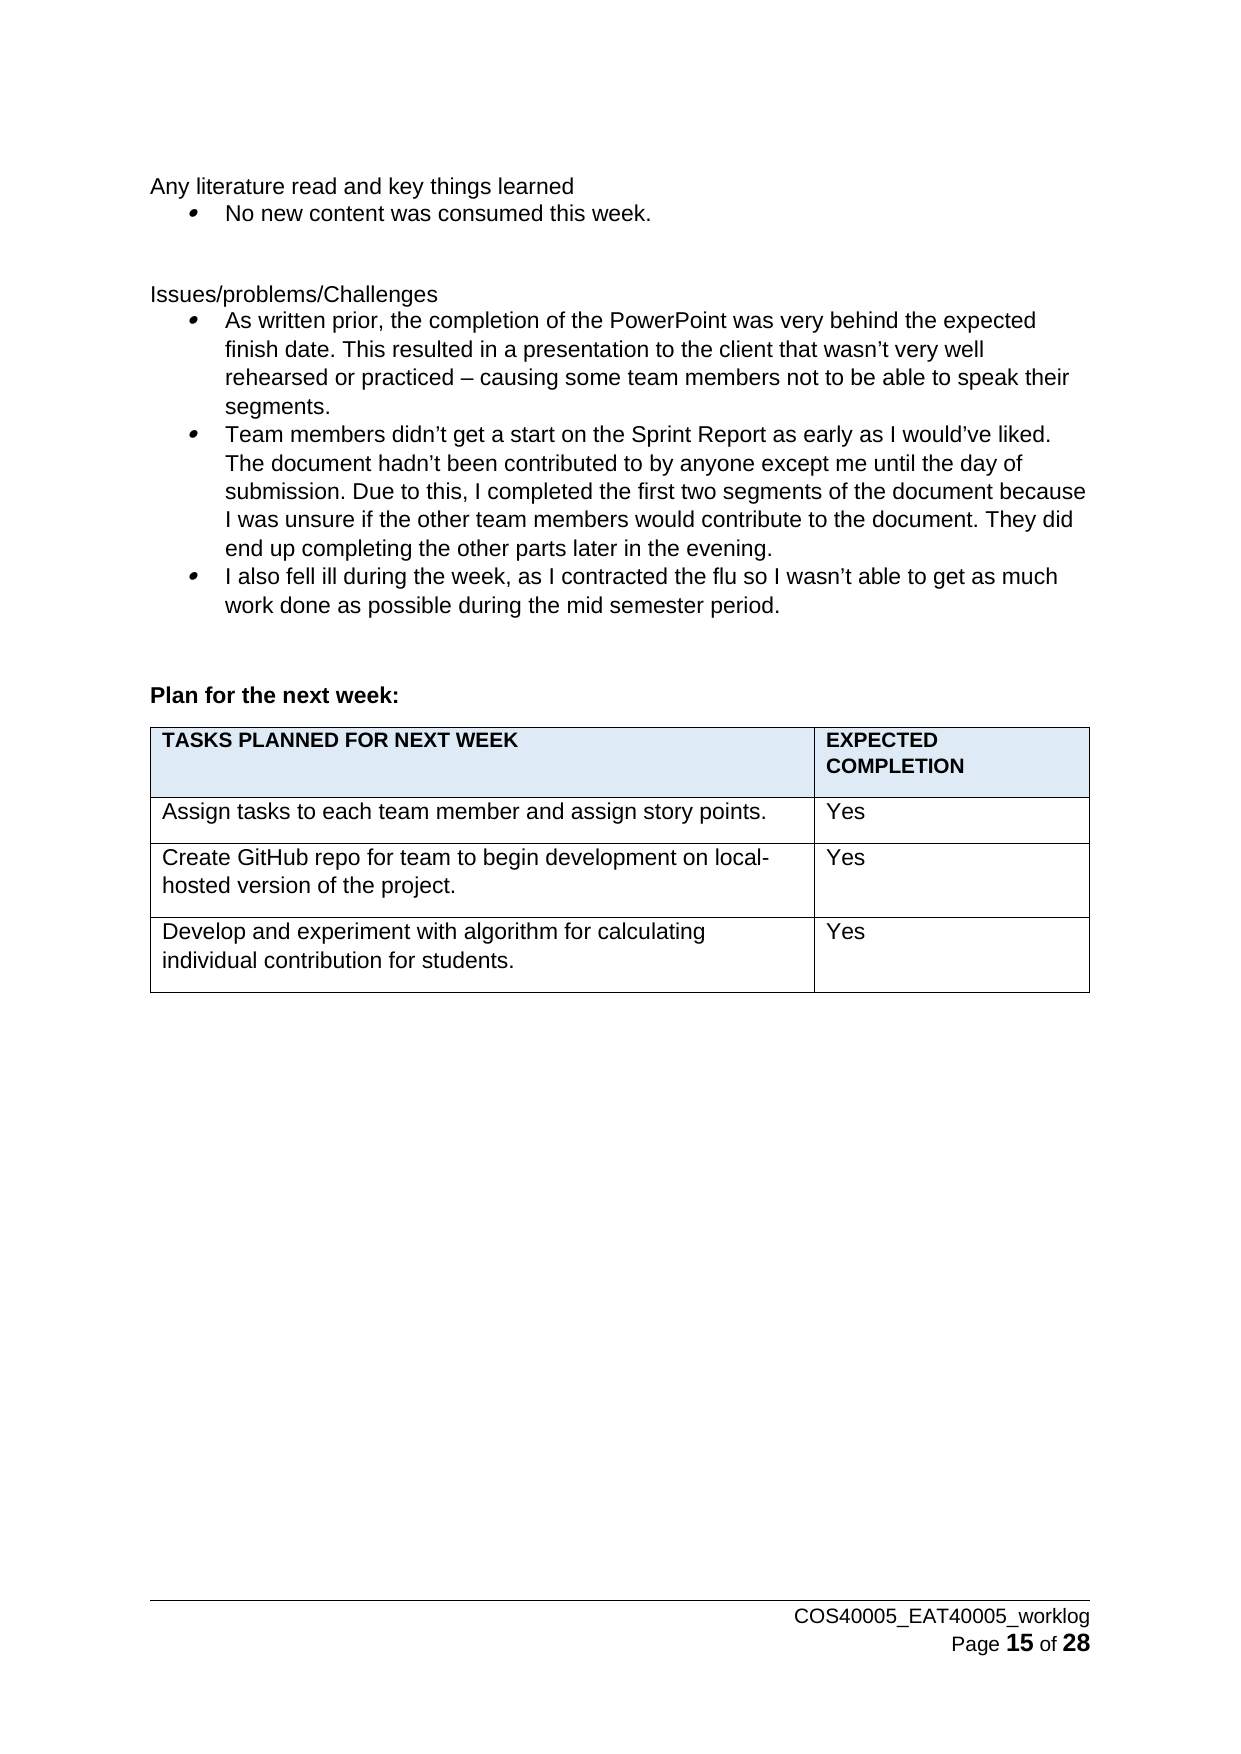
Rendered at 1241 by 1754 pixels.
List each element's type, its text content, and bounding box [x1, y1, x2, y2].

list Team members didn’t get a start on the Sprint Report as early as I would’ve liked. The document hadn’t been contributed to by anyone except me until the day of submission. Due to this, I completed the first two segments of the document because I was unsure if the other team members would contribute to the document. They did end up completing the other parts later in the evening. [187, 421, 1090, 561]
text Plan for the next week: [150, 682, 1090, 708]
text Issues/problems/Challenges [150, 281, 1090, 307]
table_cell Yes [815, 918, 1089, 992]
text Any literature read and key things learned [150, 173, 1090, 199]
table_cell Yes [815, 844, 1089, 917]
table_header EXPECTED COMPLETION [815, 728, 1089, 797]
table_cell Yes [815, 798, 1089, 843]
table_cell Assign tasks to each team member and assign story points. [151, 798, 814, 843]
list I also fell ill during the week, as I contracted the flu so I wasn’t able to get as much work done as possible during the mid semester period. [187, 563, 1090, 618]
table_cell Create GitHub repo for team to begin development on local-hosted version of the project. [151, 844, 814, 917]
table_cell Develop and experiment with algorithm for calculating individual contribution for students. [151, 918, 814, 992]
list No new content was consumed this week. [187, 199, 1090, 226]
list As written prior, the completion of the PowerPoint was very behind the expected finish date. This resulted in a presentation to the client that wasn’t very well rehearsed or practiced – causing some team members not to be able to speak their segments. [187, 307, 1090, 419]
table_header TASKS PLANNED FOR NEXT WEEK [151, 728, 814, 797]
